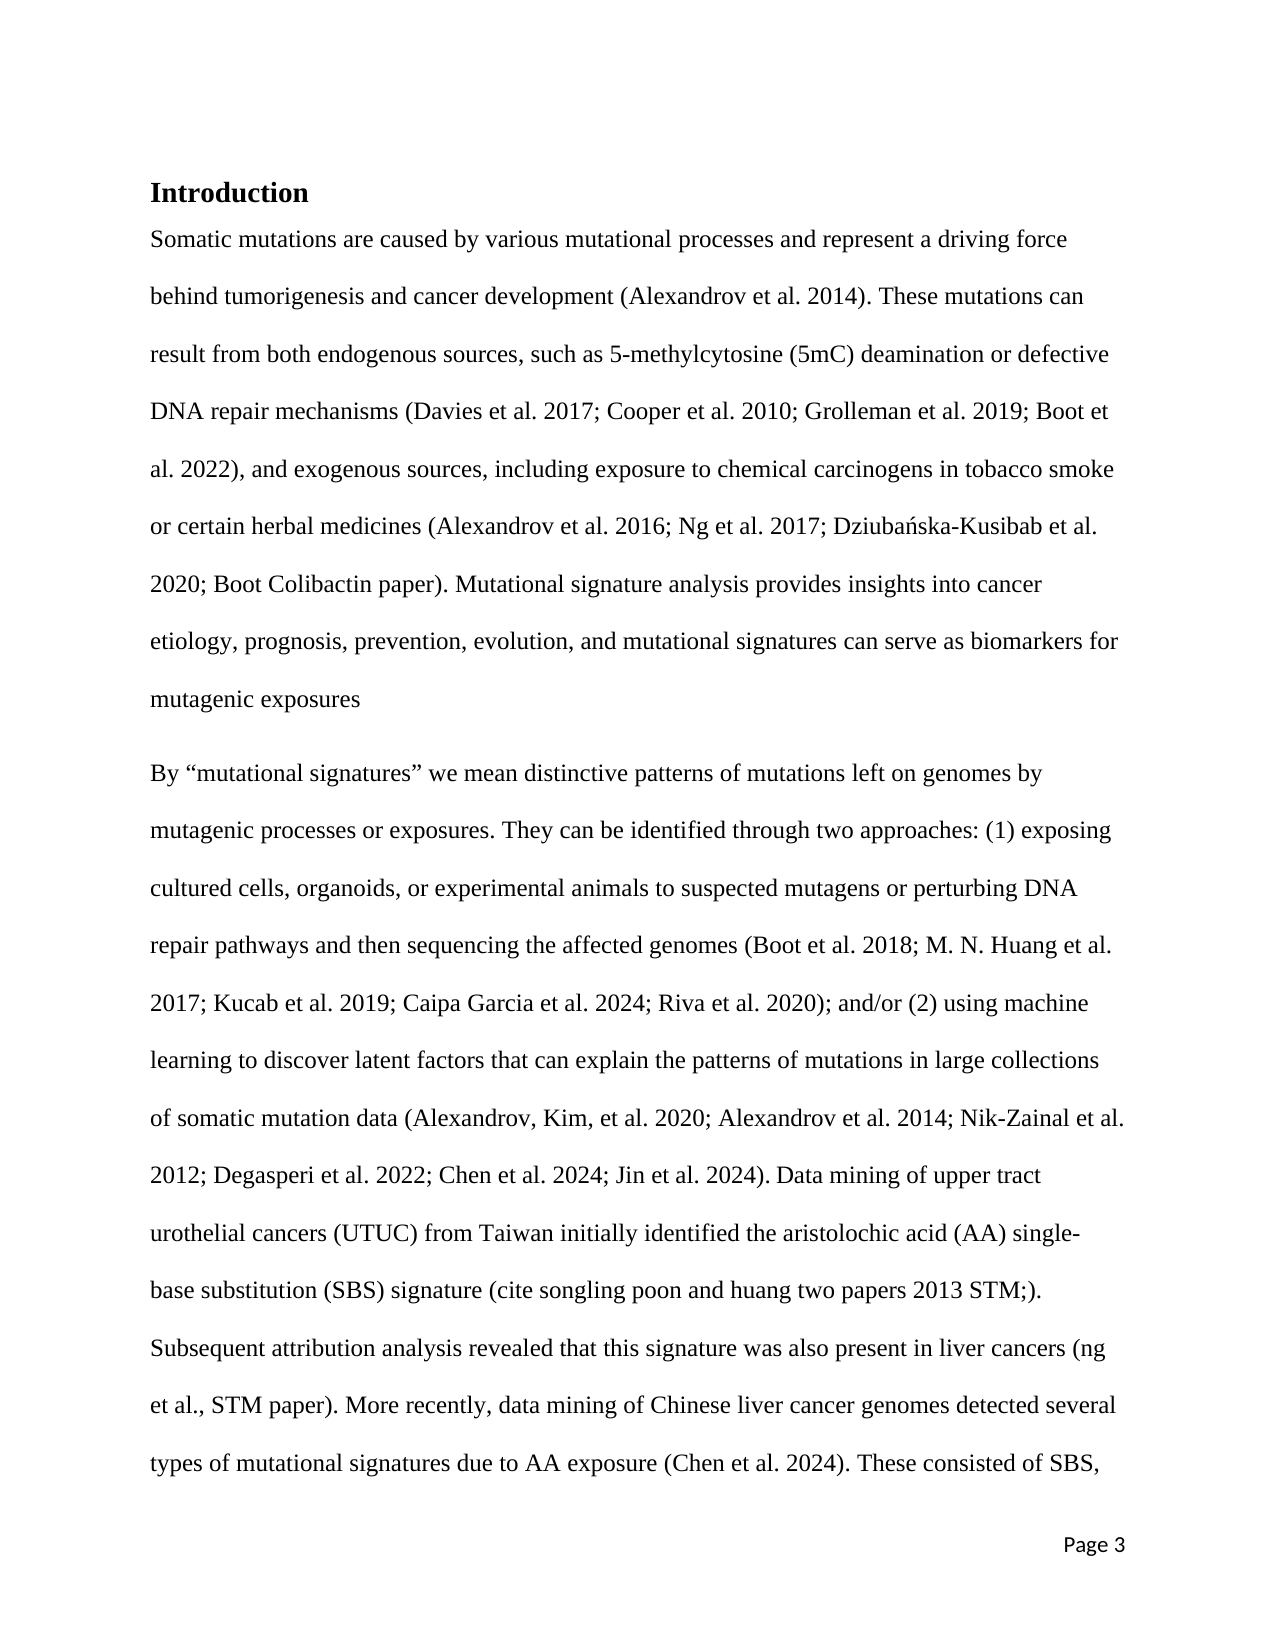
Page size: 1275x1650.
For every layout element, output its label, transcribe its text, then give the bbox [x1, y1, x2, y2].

subtitle Introduction [150, 175, 1125, 208]
text Somatic mutations are caused by various mutational processes and represent a driving force behind tumorigenesis and cancer development (Alexandrov et al. 2014). These mutations can result from both endogenous sources, such as 5-methylcytosine (5mC) deamination or defective DNA repair mechanisms (Davies et al. 2017; Cooper et al. 2010; Grolleman et al. 2019; Boot et al. 2022), and exogenous sources, including exposure to chemical carcinogens in tobacco smoke or certain herbal medicines (Alexandrov et al. 2016; Ng et al. 2017; Dziubańska-Kusibab et al. 2020; Boot Colibactin paper). Mutational signature analysis provides insights into cancer etiology, prognosis, prevention, evolution, and mutational signatures can serve as biomarkers for mutagenic exposures [150, 224, 1125, 712]
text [150, 758, 1125, 1477]
